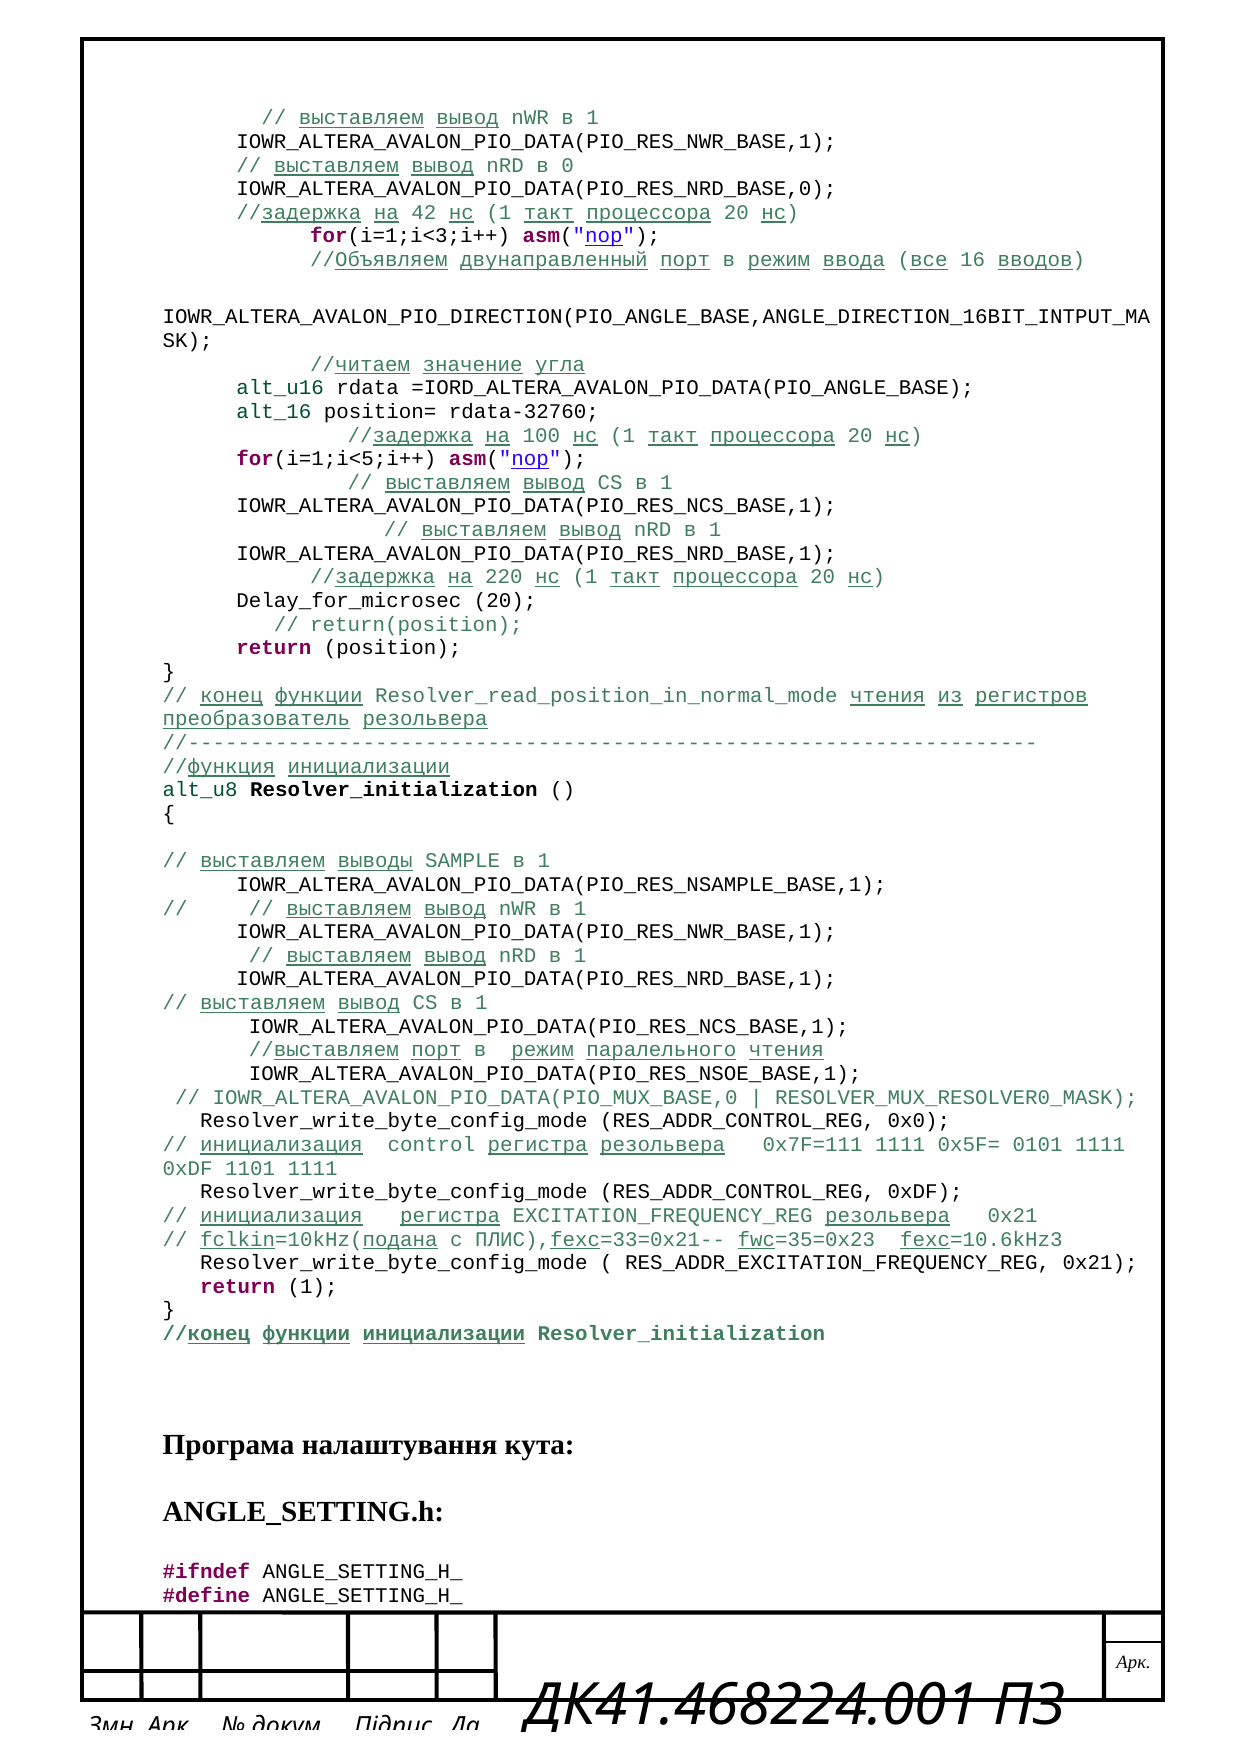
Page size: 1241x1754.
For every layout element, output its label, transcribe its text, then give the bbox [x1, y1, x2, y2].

text // выставляем вывод nWR в 1 [162, 107, 1152, 131]
text IOWR_ALTERA_AVALON_PIO_DATA(PIO_RES_NRD_BASE,1); [162, 968, 1152, 992]
text // инициализация регистра EXCITATION_FREQUENCY_REG резольвера 0x21 [162, 1205, 1152, 1228]
text Resolver_write_byte_config_mode ( RES_ADDR_EXCITATION_FREQUENCY_REG, 0x21); [162, 1252, 1152, 1276]
text //выставляем порт в режим паралельного чтения [162, 1039, 1152, 1063]
text Delay_for_microsec (20); [162, 590, 1152, 614]
text { [162, 803, 1152, 827]
text Resolver_write_byte_config_mode (RES_ADDR_CONTROL_REG, 0x0); [162, 1110, 1152, 1134]
text IOWR_ALTERA_AVALON_PIO_DATA(PIO_RES_NCS_BASE,1); [162, 496, 1152, 519]
text alt_u8 Resolver_initialization () [162, 779, 1152, 803]
text // инициализация control регистра резольвера 0x7F=111 1111 0x5F= 0101 1111 0xDF 1101 1111 [162, 1134, 1152, 1181]
text // return(position); [162, 614, 1152, 637]
text for(i=1;i<5;i++) asm("nop"); [162, 448, 1152, 472]
text // выставляем вывод CS в 1 [162, 472, 1152, 496]
text #define ANGLE_SETTING_H_ [162, 1585, 1152, 1608]
text for(i=1;i<3;i++) asm("nop"); [162, 226, 1152, 249]
text IOWR_ALTERA_AVALON_PIO_DATA(PIO_RES_NWR_BASE,1); [162, 921, 1152, 945]
text IOWR_ALTERA_AVALON_PIO_DATA(PIO_RES_NWR_BASE,1); [162, 131, 1152, 154]
text Програма налаштування кута: [162, 1427, 1152, 1461]
text //читаем значение угла [162, 354, 1152, 377]
text #ifndef ANGLE_SETTING_H_ [162, 1561, 1152, 1585]
text IOWR_ALTERA_AVALON_PIO_DATA(PIO_RES_NSAMPLE_BASE,1); [162, 874, 1152, 897]
text } [162, 661, 1152, 685]
text // выставляем вывод nRD в 0 [162, 154, 1152, 178]
text //задержка на 100 нс (1 такт процессора 20 нс) [162, 424, 1152, 448]
text // выставляем вывод nRD в 1 [162, 945, 1152, 968]
text // IOWR_ALTERA_AVALON_PIO_DATA(PIO_MUX_BASE,0 | RESOLVER_MUX_RESOLVER0_MASK); [162, 1087, 1152, 1110]
text // // выставляем вывод nWR в 1 [162, 897, 1152, 921]
text //-------------------------------------------------------------------- [162, 732, 1152, 756]
text //конец функции инициализации Resolver_initialization [162, 1323, 1152, 1347]
text // выставляем выводы SAMPLE в 1 [162, 850, 1152, 874]
text // fclkin=10kHz(подана с ПЛИС),fexc=33=0x21-- fwc=35=0x23 fexc=10.6kHz3 [162, 1228, 1152, 1252]
text alt_16 position= rdata-32760; [162, 401, 1152, 424]
text IOWR_ALTERA_AVALON_PIO_DATA(PIO_RES_NRD_BASE,0); [162, 178, 1152, 202]
text // конец функции Resolver_read_position_in_normal_mode чтения из регистров преобразователь резольвера [162, 685, 1152, 732]
text return (position); [162, 637, 1152, 661]
text IOWR_ALTERA_AVALON_PIO_DATA(PIO_RES_NRD_BASE,1); [162, 543, 1152, 566]
text //задержка на 42 нс (1 такт процессора 20 нс) [162, 202, 1152, 226]
text alt_u16 rdata =IORD_ALTERA_AVALON_PIO_DATA(PIO_ANGLE_BASE); [162, 377, 1152, 401]
text //функция инициализации [162, 756, 1152, 779]
text IOWR_ALTERA_AVALON_PIO_DATA(PIO_RES_NCS_BASE,1); [162, 1016, 1152, 1039]
text // выставляем вывод nRD в 1 [162, 519, 1152, 543]
text // выставляем вывод CS в 1 [162, 992, 1152, 1016]
text IOWR_ALTERA_AVALON_PIO_DATA(PIO_RES_NSOE_BASE,1); [162, 1063, 1152, 1087]
text Resolver_write_byte_config_mode (RES_ADDR_CONTROL_REG, 0xDF); [162, 1181, 1152, 1205]
text ANGLE_SETTING.h: [162, 1494, 1152, 1528]
text //задержка на 220 нс (1 такт процессора 20 нс) [162, 566, 1152, 590]
text IOWR_ALTERA_AVALON_PIO_DIRECTION(PIO_ANGLE_BASE,ANGLE_DIRECTION_16BIT_INTPUT_MASK); [162, 273, 1152, 354]
text } [162, 1299, 1152, 1323]
text //Объявляем двунаправленный порт в режим ввода (все 16 вводов) [162, 249, 1152, 273]
text return (1); [162, 1276, 1152, 1299]
